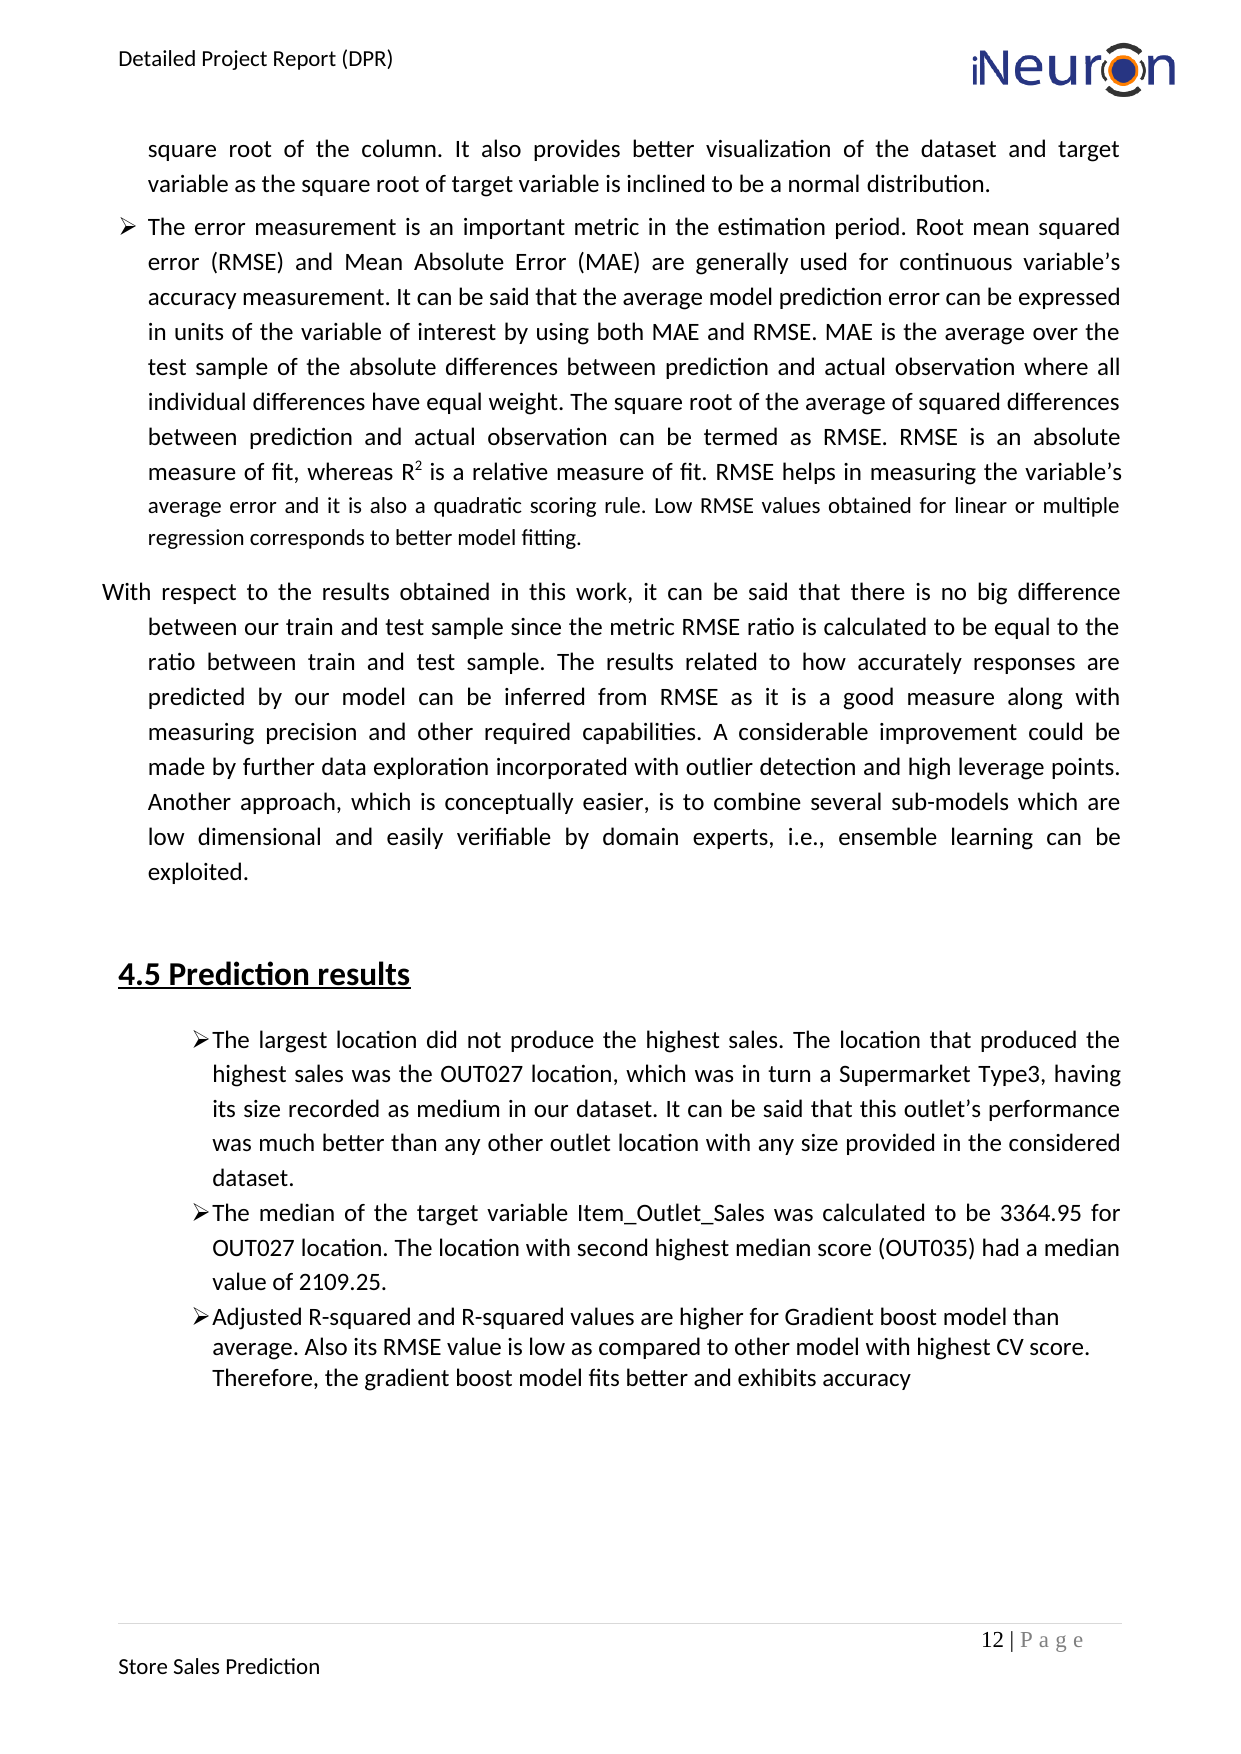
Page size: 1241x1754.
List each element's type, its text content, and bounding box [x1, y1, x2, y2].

list The error measurement is an important metric in the estimation period. Root mean squared error (RMSE) and Mean Absolute Error (MAE) are generally used for continuous variable’s accuracy measurement. It can be said that the average model prediction error can be expressed in units of the variable of interest by using both MAE and RMSE. MAE is the average over the test sample of the absolute differences between prediction and actual observation where all individual differences have equal weight. The square root of the average of squared differences between prediction and actual observation can be termed as RMSE. RMSE is an absolute measure of fit, whereas R2 is a relative measure of fit. RMSE helps in measuring the variable’s average error and it is also a quadratic scoring rule. Low RMSE values obtained for linear or multiple regression corresponds to better model fitting. [118, 211, 1122, 551]
subtitle 4.5 Prediction results [118, 952, 1122, 993]
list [112, 133, 1122, 198]
subtitle Adjusted R-squared and R-squared values are higher for Gradient boost model than average. Also its RMSE value is low as compared to other model with highest CV score. Therefore, the gradient boost model fits better and exhibits accuracy [191, 1301, 1122, 1392]
list The largest location did not produce the highest sales. The location that produced the highest sales was the OUT027 location, which was in turn a Supermarket Type3, having its size recorded as medium in our dataset. It can be said that this outlet’s performance was much better than any other outlet location with any size provided in the considered dataset. [191, 1024, 1122, 1192]
picture [972, 42, 1175, 97]
list The median of the target variable Item_Outlet_Sales was calculated to be 3364.95 for OUT027 location. The location with second highest median score (OUT035) had a median value of 2109.25. [191, 1197, 1122, 1297]
text With respect to the results obtained in this work, it can be said that there is no big difference between our train and test sample since the metric RMSE ratio is calculated to be equal to the ratio between train and test sample. The results related to how accurately responses are predicted by our model can be inferred from RMSE as it is a good measure along with measuring precision and other required capabilities. A considerable improvement could be made by further data exploration incorporated with outlier detection and high leverage points. Another approach, which is conceptually easier, is to combine several sub-models which are low dimensional and easily verifiable by domain experts, i.e., ensemble learning can be exploited. [102, 576, 1122, 887]
